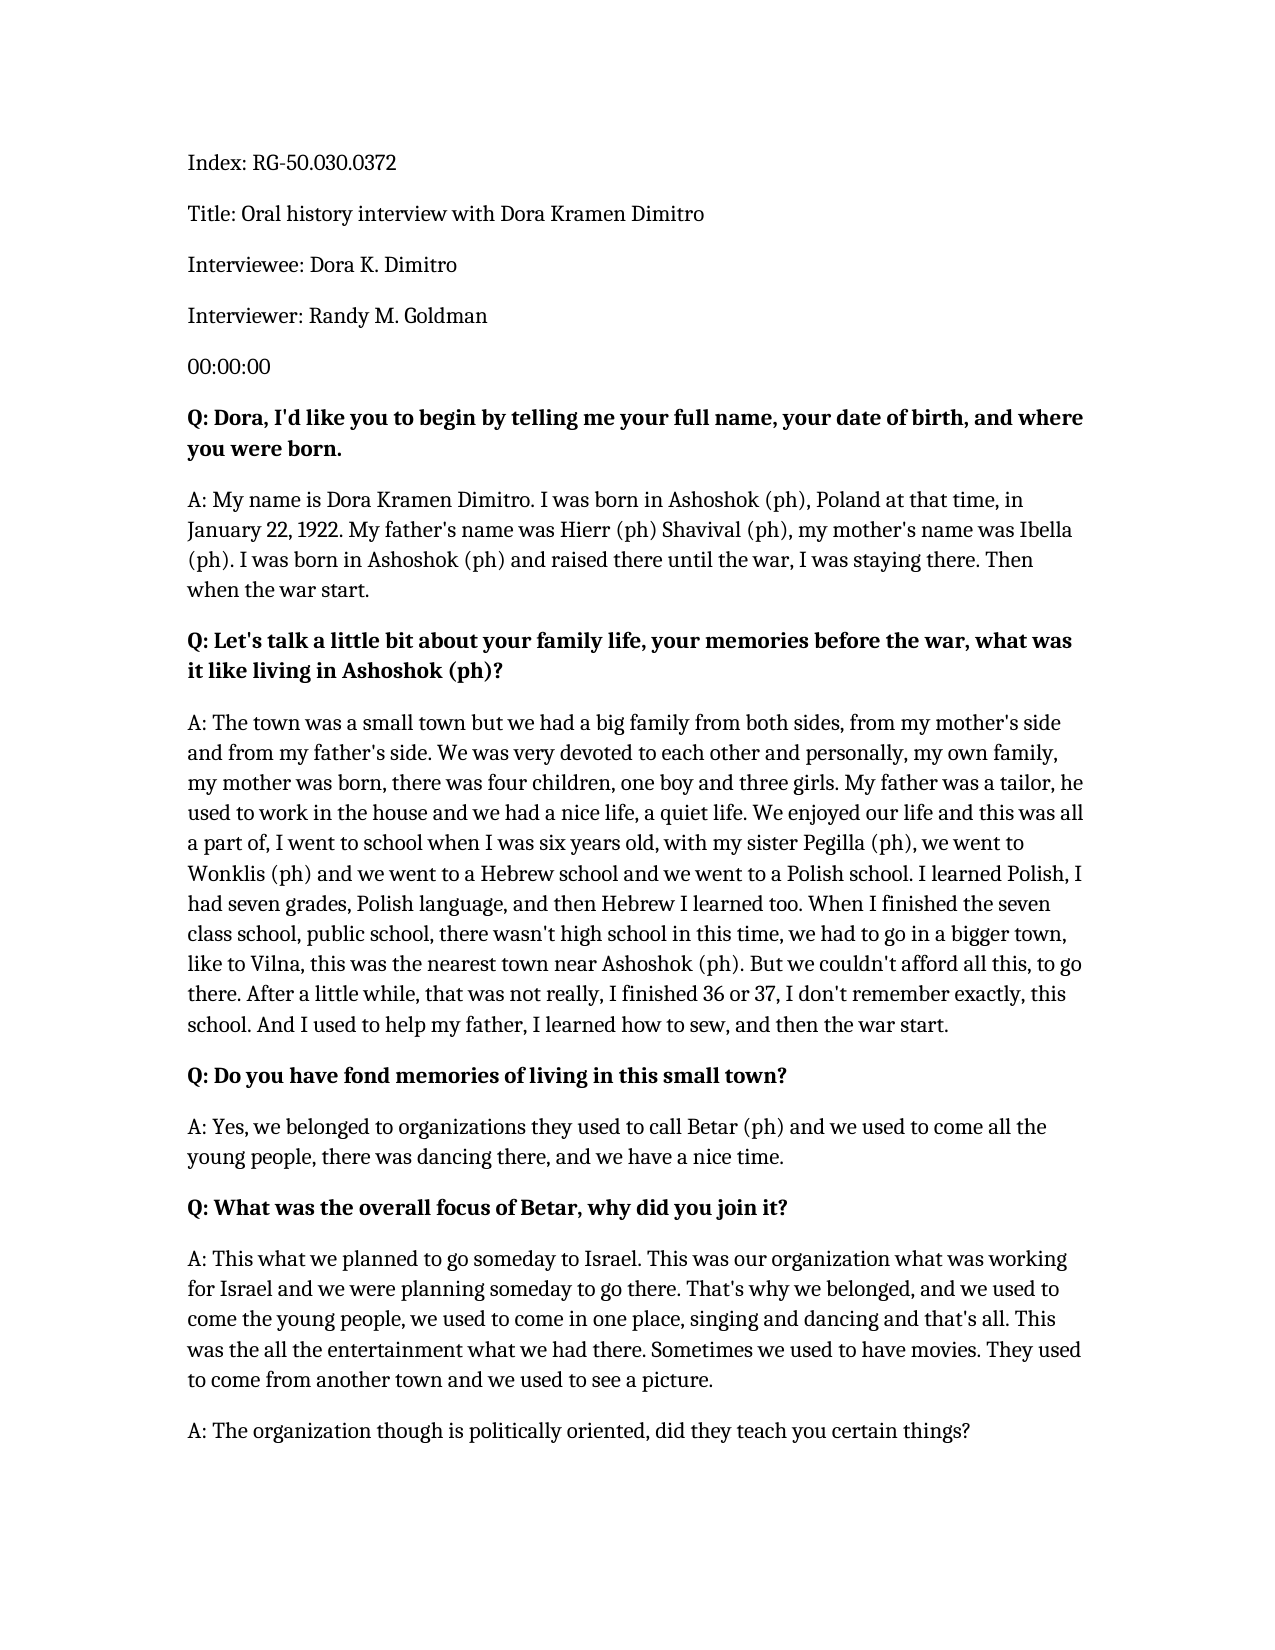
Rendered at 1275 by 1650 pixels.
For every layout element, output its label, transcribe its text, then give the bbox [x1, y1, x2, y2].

text A: The organization though is politically oriented, did they teach you certain things? [187, 1418, 1087, 1444]
text Q: Dora, I'd like you to begin by telling me your full name, your date of birth, and where you were born. [187, 405, 1087, 462]
text Index: RG-50.030.0372 [187, 150, 1087, 176]
text Q: Do you have fond memories of living in this small town? [187, 1062, 1087, 1089]
text Title: Oral history interview with Dora Kramen Dimitro [187, 201, 1087, 227]
text A: This what we planned to go someday to Israel. This was our organization what was working for Israel and we were planning someday to go there. That's why we belonged, and we used to come the young people, we used to come in one place, singing and dancing and that's all. This was the all the entertainment what we had there. Sometimes we used to have movies. They used to come from another town and we used to see a picture. [187, 1246, 1087, 1393]
text Interviewee: Dora K. Dimitro [187, 252, 1087, 278]
text Q: Let's talk a little bit about your family life, your memories before the war, what was it like living in Ashoshok (ph)? [187, 628, 1087, 685]
text Q: What was the overall focus of Betar, why did you join it? [187, 1195, 1087, 1221]
text Interviewer: Randy M. Goldman [187, 303, 1087, 329]
text A: My name is Dora Kramen Dimitro. I was born in Ashoshok (ph), Poland at that time, in January 22, 1922. My father's name was Hierr (ph) Shavival (ph), my mother's name was Ibella (ph). I was born in Ashoshok (ph) and raised there until the war, I was staying there. Then when the war start. [187, 486, 1087, 603]
text A: The town was a small town but we had a big family from both sides, from my mother's side and from my father's side. We was very devoted to each other and personally, my own family, my mother was born, there was four children, one boy and three girls. My father was a tailor, he used to work in the house and we had a nice life, a quiet life. We enjoyed our life and this was all a part of, I went to school when I was six years old, with my sister Pegilla (ph), we went to Wonklis (ph) and we went to a Hebrew school and we went to a Polish school. I learned Polish, I had seven grades, Polish language, and then Hebrew I learned too. When I finished the seven class school, public school, there wasn't high school in this time, we had to go in a bigger town, like to Vilna, this was the nearest town near Ashoshok (ph). But we couldn't afford all this, to go there. After a little while, that was not really, I finished 36 or 37, I don't remember exactly, this school. And I used to help my father, I learned how to sew, and then the war start. [187, 709, 1087, 1038]
text A: Yes, we belonged to organizations they used to call Betar (ph) and we used to come all the young people, there was dancing there, and we have a nice time. [187, 1113, 1087, 1170]
text 00:00:00 [187, 354, 1087, 381]
